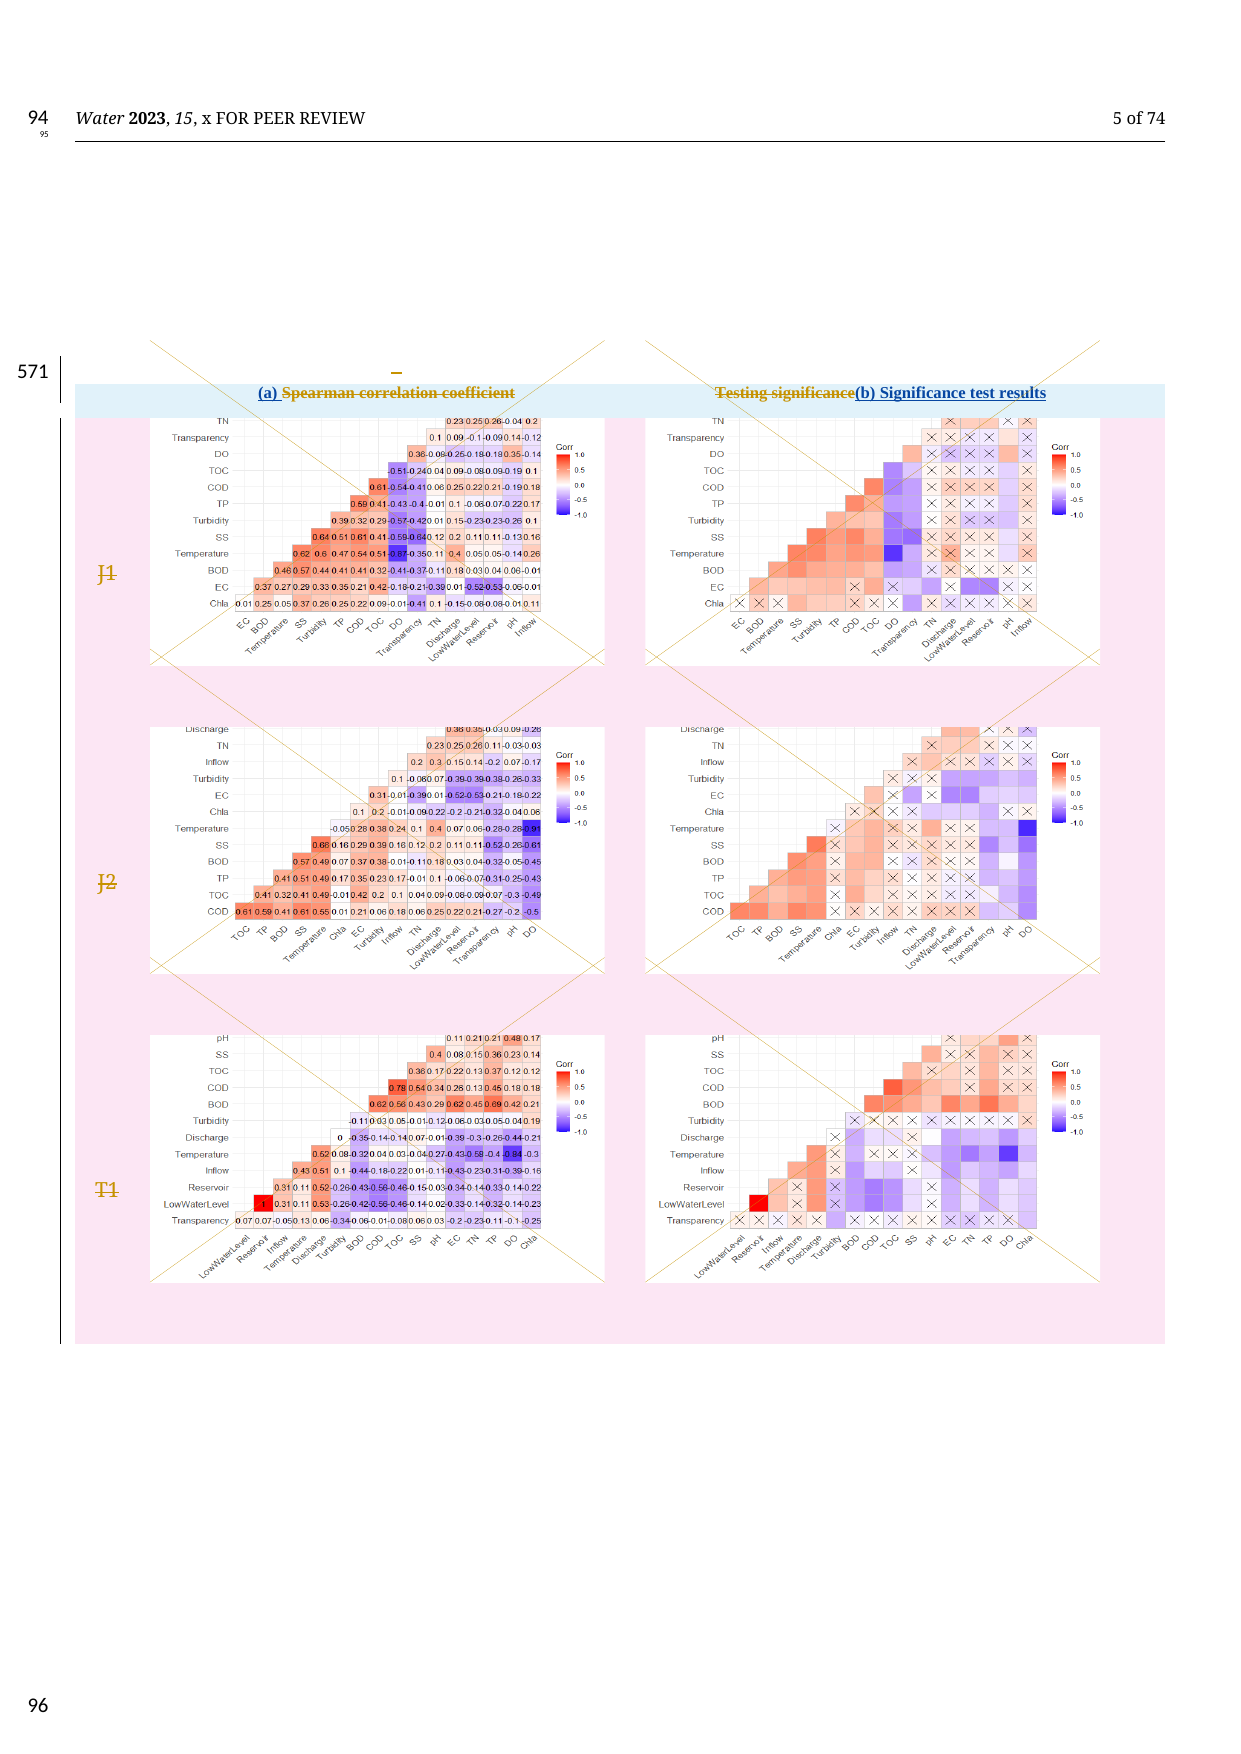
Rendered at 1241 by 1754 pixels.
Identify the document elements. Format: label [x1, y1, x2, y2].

picture [151, 1121, 604, 1283]
picture [150, 1035, 375, 1281]
picture [261, 1035, 494, 1119]
picture [647, 967, 666, 974]
picture [659, 504, 1087, 666]
picture [584, 967, 603, 974]
picture [595, 959, 605, 973]
picture [757, 727, 989, 810]
picture [163, 812, 592, 974]
picture [150, 959, 160, 972]
picture [874, 727, 1100, 965]
picture [151, 658, 172, 666]
picture [152, 967, 171, 974]
picture [1091, 650, 1100, 664]
picture [261, 418, 494, 502]
picture [645, 1035, 871, 1281]
picture [1090, 959, 1100, 972]
picture [645, 727, 871, 965]
picture [1079, 967, 1098, 974]
picture [756, 1035, 989, 1119]
picture [261, 727, 493, 810]
picture [645, 418, 871, 656]
picture [646, 1121, 1099, 1283]
picture [645, 959, 655, 973]
picture [595, 650, 605, 664]
picture [756, 418, 989, 502]
picture [379, 418, 605, 656]
picture [163, 504, 591, 666]
picture [150, 650, 159, 664]
picture [150, 418, 376, 656]
picture [645, 650, 655, 664]
picture [646, 658, 667, 666]
picture [874, 418, 1100, 656]
picture [874, 1035, 1100, 1281]
picture [379, 727, 605, 964]
picture [379, 1035, 605, 1281]
picture [1078, 658, 1099, 666]
picture [583, 658, 604, 666]
picture [658, 812, 1087, 974]
picture [150, 727, 376, 964]
